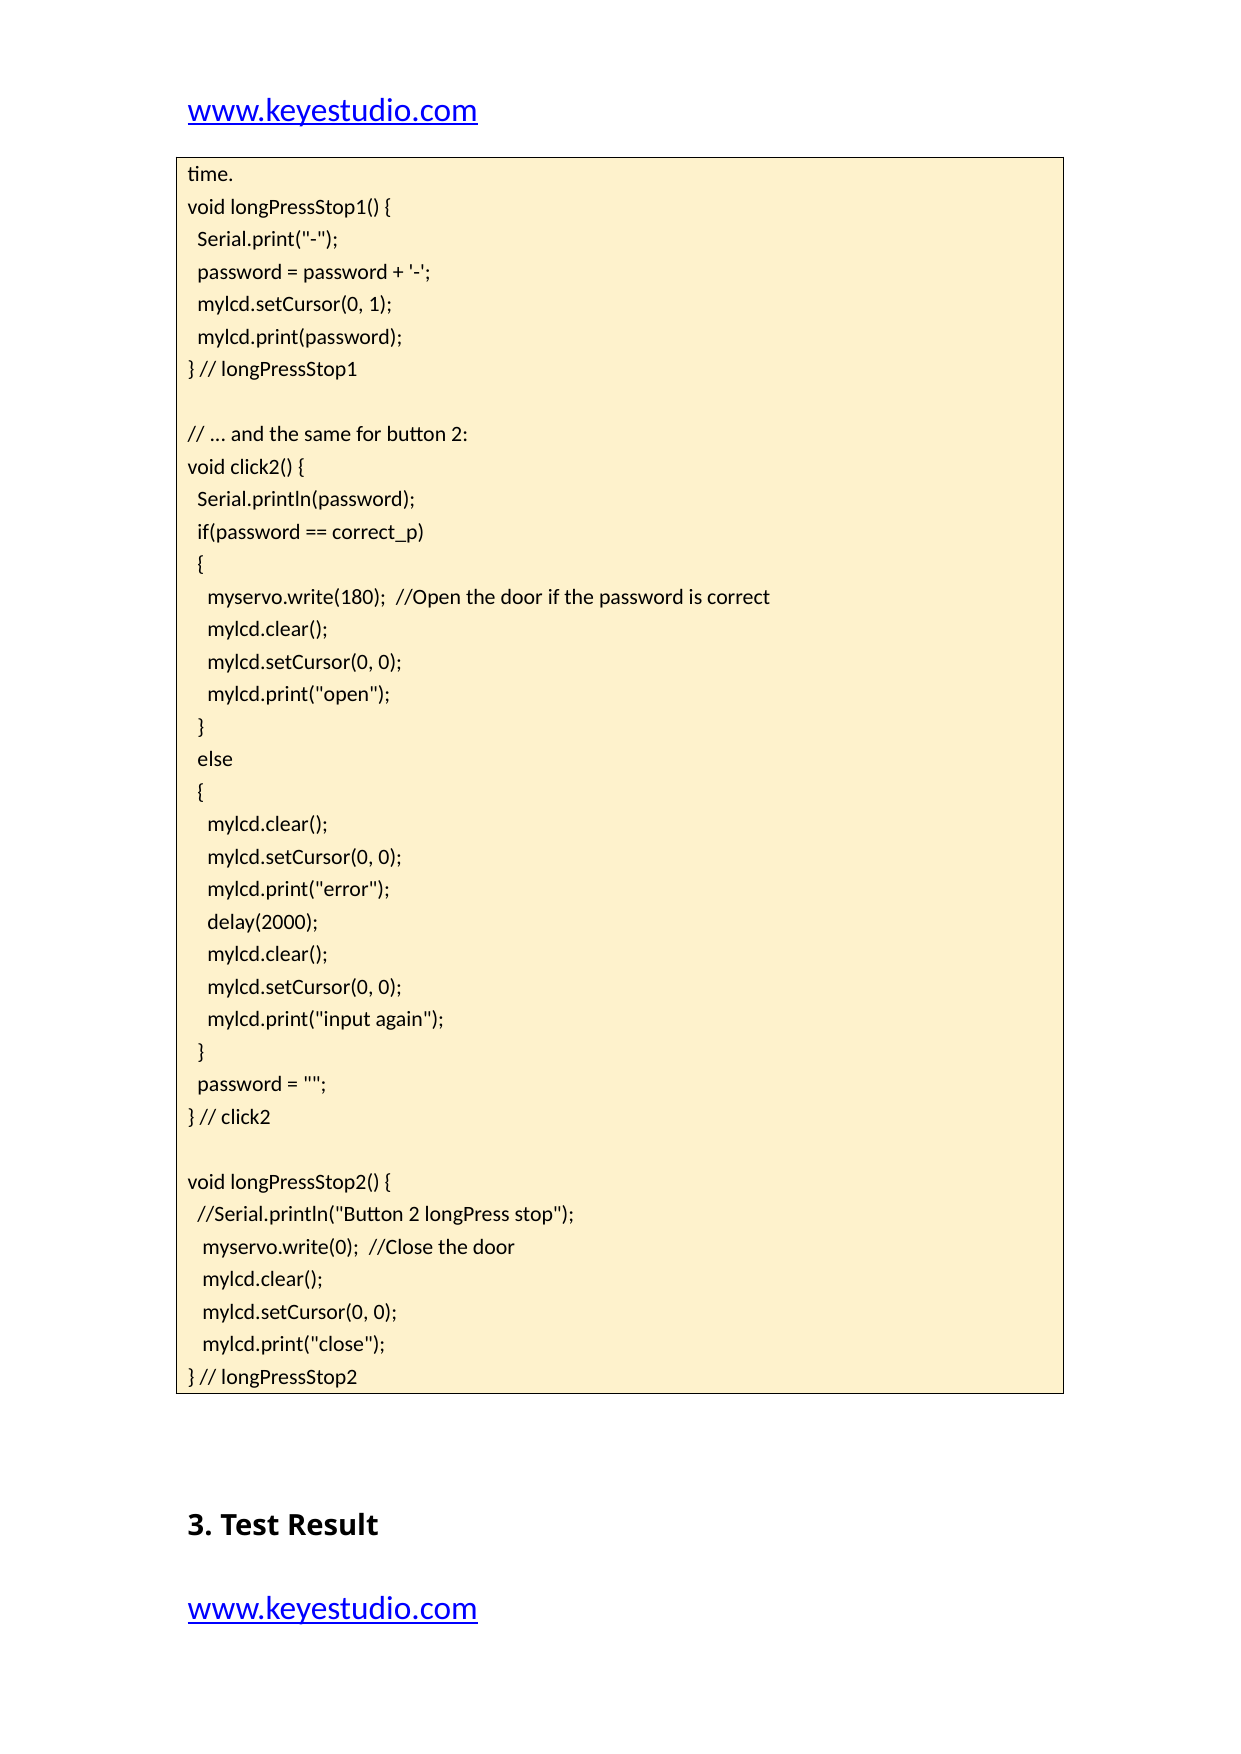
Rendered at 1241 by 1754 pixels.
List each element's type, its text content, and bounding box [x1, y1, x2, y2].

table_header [177, 158, 1063, 1393]
list Test Result [187, 1491, 1053, 1556]
